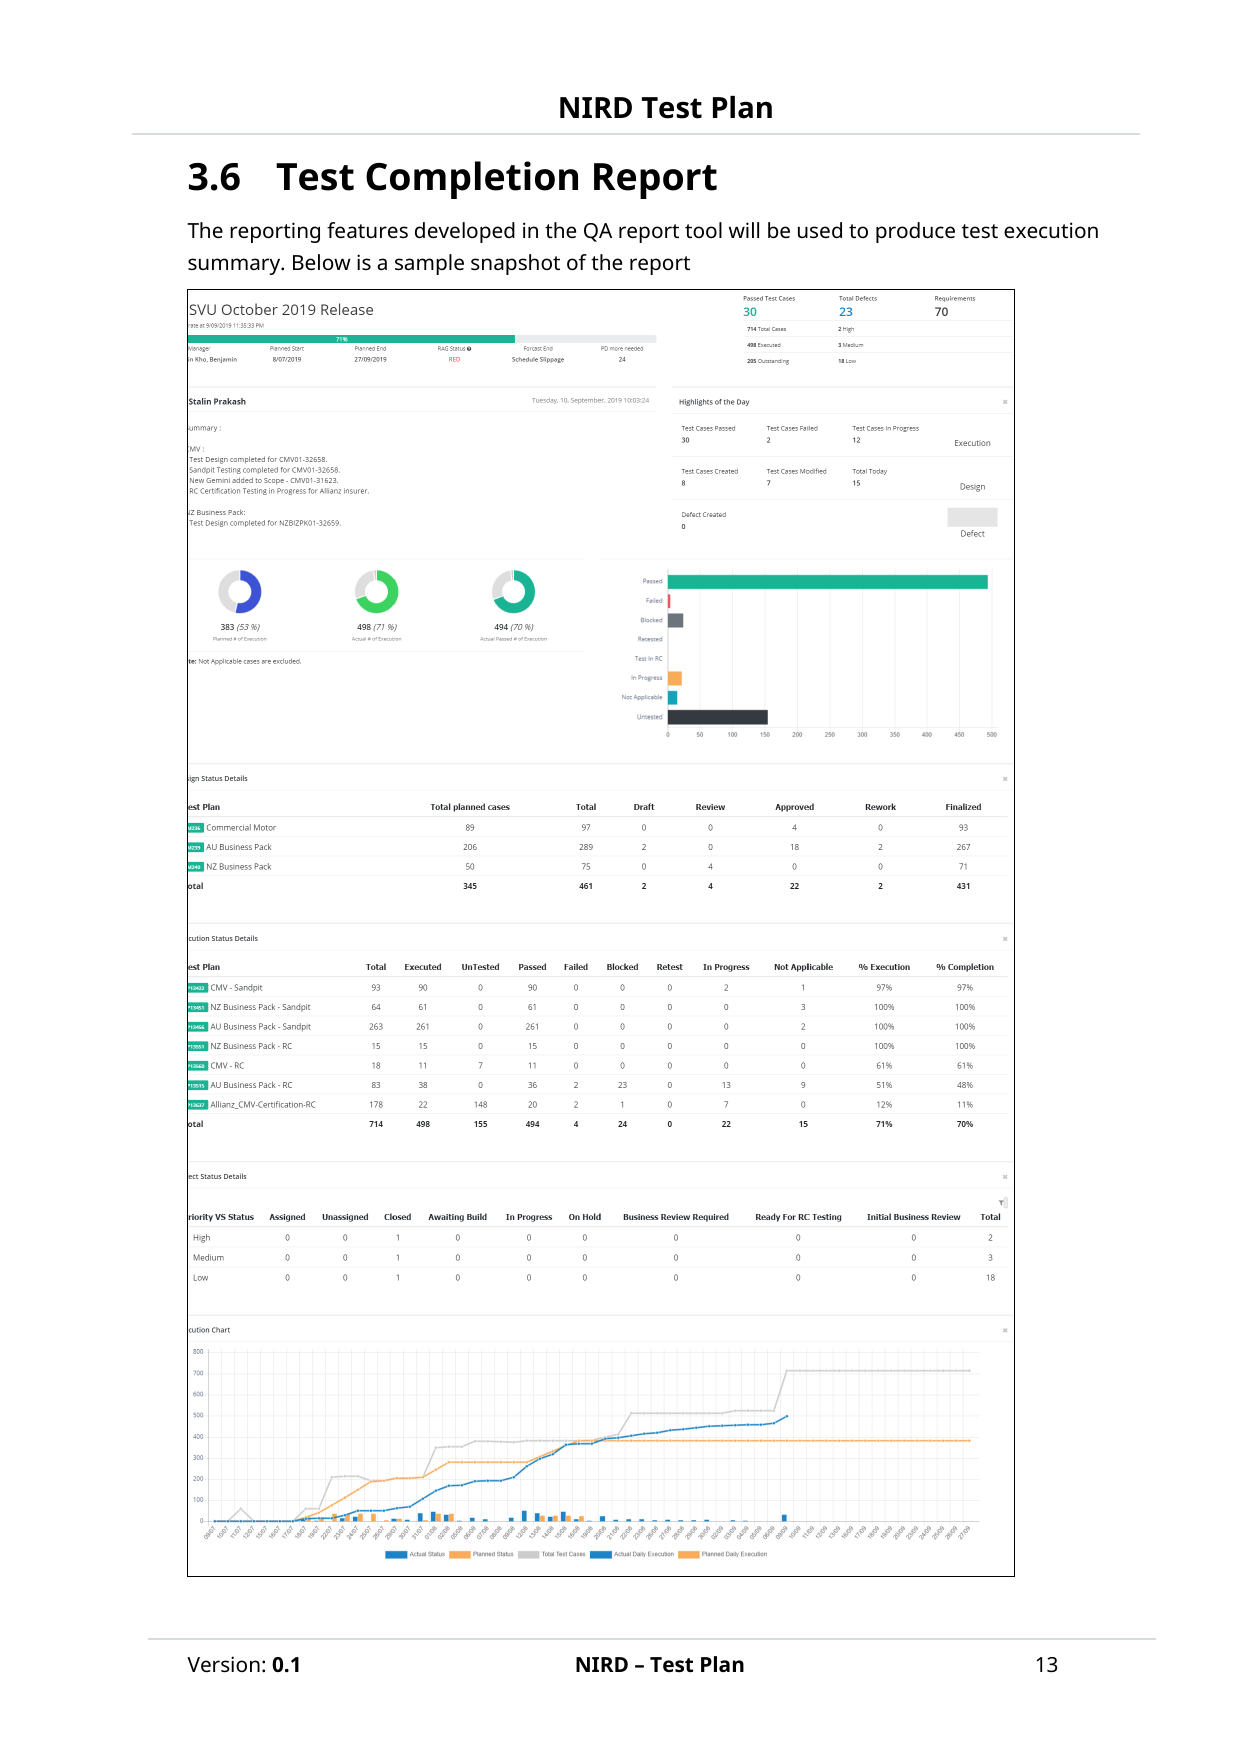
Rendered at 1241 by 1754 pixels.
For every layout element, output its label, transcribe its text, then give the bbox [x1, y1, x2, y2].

picture [188, 290, 1014, 1576]
text The reporting features developed in the QA report tool will be used to produce test execution summary. Below is a sample snapshot of the report [187, 213, 1137, 276]
subtitle Test Completion Report [187, 150, 1137, 201]
